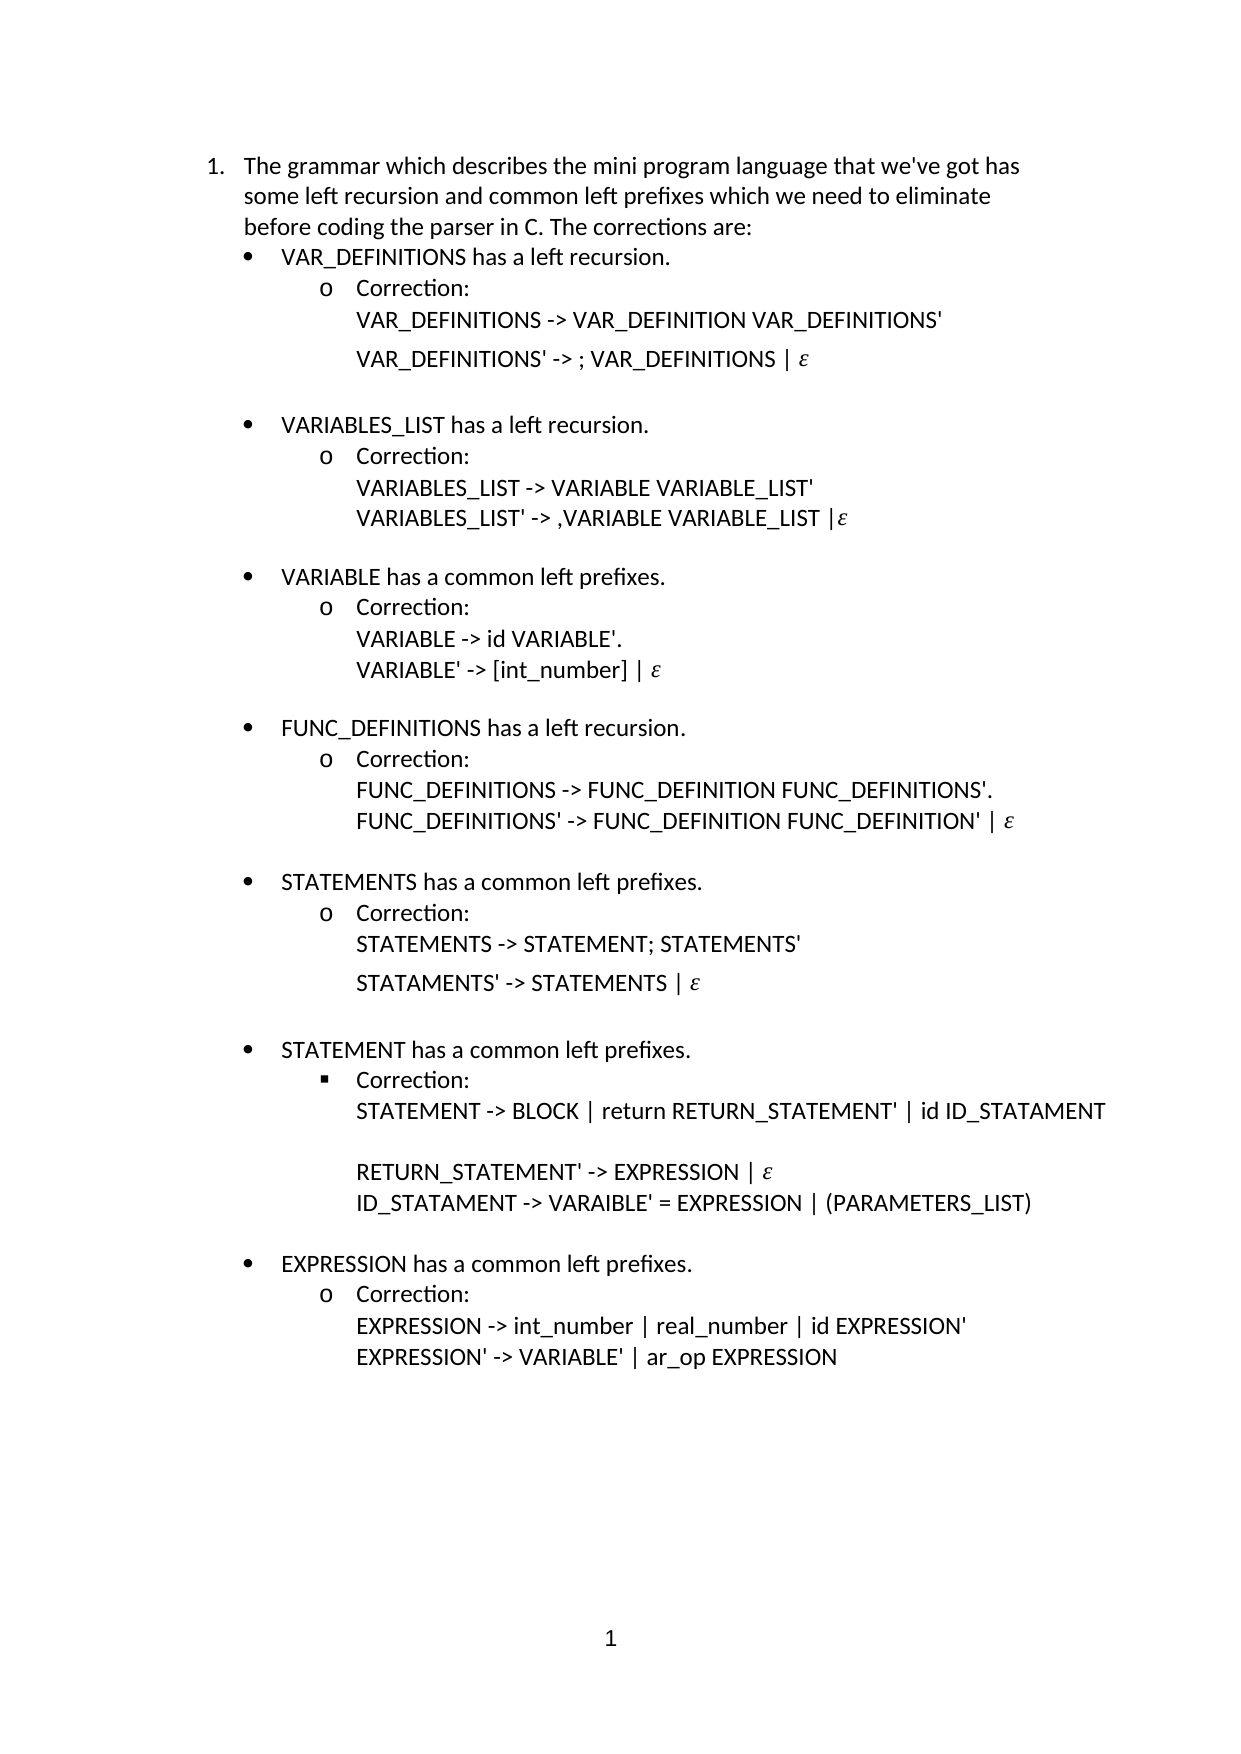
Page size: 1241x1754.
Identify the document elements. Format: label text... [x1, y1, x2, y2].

list VARIABLE has a common left prefixes. [244, 561, 1053, 591]
list Correction: EXPRESSION -> int_number | real_number | id EXPRESSION' [319, 1278, 1053, 1341]
list Correction: FUNC_DEFINITIONS -> FUNC_DEFINITION FUNC_DEFINITIONS'. [319, 743, 1053, 805]
list RETURN_STATEMENT' -> EXPRESSION | [319, 1156, 1144, 1187]
list Correction: VARIABLE -> id VARIABLE'. [319, 591, 1053, 654]
list FUNC_DEFINITIONS' -> FUNC_DEFINITION FUNC_DEFINITION' | [356, 805, 1053, 836]
list The grammar which describes the mini program language that we've got has some left recursion and common left prefixes which we need to eliminate before coding the parser in C. The corrections are: [206, 150, 1053, 242]
list VAR_DEFINITIONS has a left recursion. [244, 242, 1053, 272]
text STATAMENTS' -> STATEMENTS | [319, 967, 1053, 1026]
list STATEMENTS has a common left prefixes. [244, 866, 1053, 897]
list EXPRESSION' -> VARIABLE' | ar_op EXPRESSION [356, 1341, 1053, 1371]
list EXPRESSION has a common left prefixes. [244, 1248, 1053, 1278]
list VARIABLES_LIST has a left recursion. [244, 409, 1053, 440]
list Correction: STATEMENT -> BLOCK | return RETURN_STATEMENT' | id ID_STATAMENT [319, 1065, 1144, 1156]
list Correction: STATEMENTS -> STATEMENT; STATEMENTS' [319, 897, 1053, 959]
list STATEMENT has a common left prefixes. [244, 1034, 1053, 1065]
list VARIABLE' -> [int_number] | [356, 654, 1053, 712]
list Correction: VARIABLES_LIST -> VARIABLE VARIABLE_LIST' VARIABLES_LIST' -> ,VARIABLE VARIABLE_LIST | [319, 440, 1053, 561]
list ID_STATAMENT -> VARAIBLE' = EXPRESSION | (PARAMETERS_LIST) [319, 1187, 1144, 1217]
text VAR_DEFINITIONS' -> ; VAR_DEFINITIONS | [319, 343, 1053, 401]
list Correction: VAR_DEFINITIONS -> VAR_DEFINITION VAR_DEFINITIONS' [319, 272, 1053, 334]
list FUNC_DEFINITIONS has a left recursion. [244, 712, 1053, 743]
